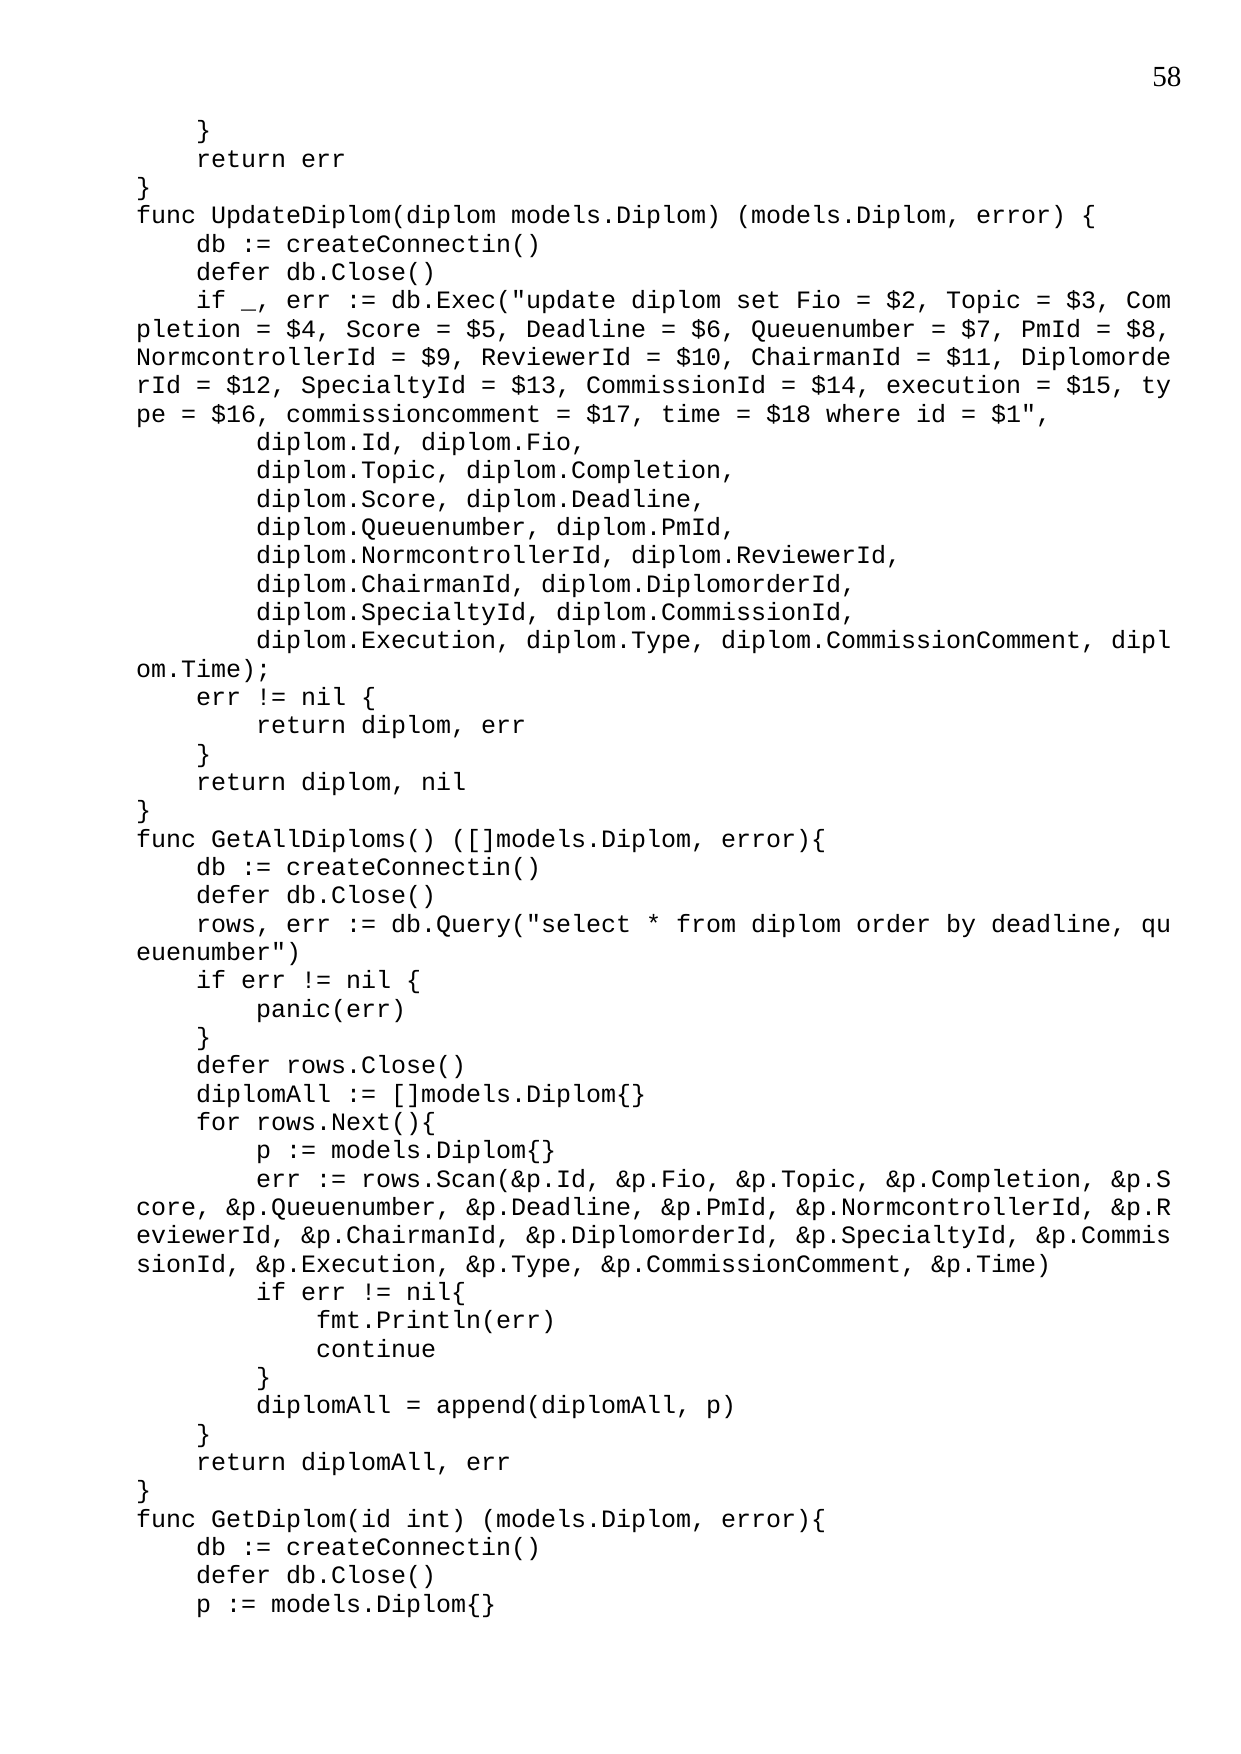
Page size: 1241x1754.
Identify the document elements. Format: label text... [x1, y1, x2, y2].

text diplom.ChairmanId, diplom.DiplomorderId, [136, 571, 1181, 600]
text diplom.Score, diplom.Deadline, [136, 486, 1181, 515]
text diplom.Id, diplom.Fio, [136, 430, 1181, 458]
text diplom.SpecialtyId, diplom.CommissionId, [136, 600, 1181, 628]
text return diplom, nil [136, 770, 1181, 798]
text func GetDiplom(id int) (models.Diplom, error){ [136, 1506, 1181, 1535]
text db := createConnectin() [136, 1535, 1181, 1563]
text defer db.Close() [136, 260, 1181, 288]
text err != nil { [136, 685, 1181, 713]
text if _, err := db.Exec("update diplom set Fio = $2, Topic = $3, Completion = $4, Score = $5, Deadline = $6, Queuenumber = $7, PmId = $8, NormcontrollerId = $9, ReviewerId = $10, ChairmanId = $11, DiplomorderId = $12, SpecialtyId = $13, CommissionId = $14, execution = $15, type = $16, commissioncomment = $17, time = $18 where id = $1", [136, 288, 1181, 430]
text if err != nil { [136, 968, 1181, 996]
text p := models.Diplom{} [136, 1591, 1181, 1620]
text db := createConnectin() [136, 855, 1181, 883]
text diplomAll := []models.Diplom{} [136, 1081, 1181, 1110]
text for rows.Next(){ [136, 1110, 1181, 1138]
text continue [136, 1336, 1181, 1365]
text p := models.Diplom{} [136, 1138, 1181, 1166]
text } [136, 1365, 1181, 1393]
text } [136, 1421, 1181, 1450]
text return diplom, err [136, 713, 1181, 741]
text return err [136, 146, 1181, 175]
text db := createConnectin() [136, 231, 1181, 260]
text } [136, 741, 1181, 770]
text } [136, 118, 1181, 146]
text } [136, 1025, 1181, 1053]
text diplom.NormcontrollerId, diplom.ReviewerId, [136, 543, 1181, 571]
text diplom.Topic, diplom.Completion, [136, 458, 1181, 486]
text func GetAllDiploms() ([]models.Diplom, error){ [136, 826, 1181, 855]
text func UpdateDiplom(diplom models.Diplom) (models.Diplom, error) { [136, 203, 1181, 231]
text defer db.Close() [136, 883, 1181, 911]
text diplom.Queuenumber, diplom.PmId, [136, 515, 1181, 543]
text } [136, 175, 1181, 203]
text if err != nil{ [136, 1280, 1181, 1308]
text rows, err := db.Query("select * from diplom order by deadline, queuenumber") [136, 911, 1181, 968]
text defer db.Close() [136, 1563, 1181, 1591]
text diplomAll = append(diplomAll, p) [136, 1393, 1181, 1421]
text return diplomAll, err [136, 1450, 1181, 1478]
text err := rows.Scan(&p.Id, &p.Fio, &p.Topic, &p.Completion, &p.Score, &p.Queuenumber, &p.Deadline, &p.PmId, &p.NormcontrollerId, &p.ReviewerId, &p.ChairmanId, &p.DiplomorderId, &p.SpecialtyId, &p.CommissionId, &p.Execution, &p.Type, &p.CommissionComment, &p.Time) [136, 1166, 1181, 1280]
text fmt.Println(err) [136, 1308, 1181, 1336]
text } [136, 798, 1181, 826]
text diplom.Execution, diplom.Type, diplom.CommissionComment, diplom.Time); [136, 628, 1181, 685]
text panic(err) [136, 996, 1181, 1025]
text } [136, 1478, 1181, 1506]
text defer rows.Close() [136, 1053, 1181, 1081]
